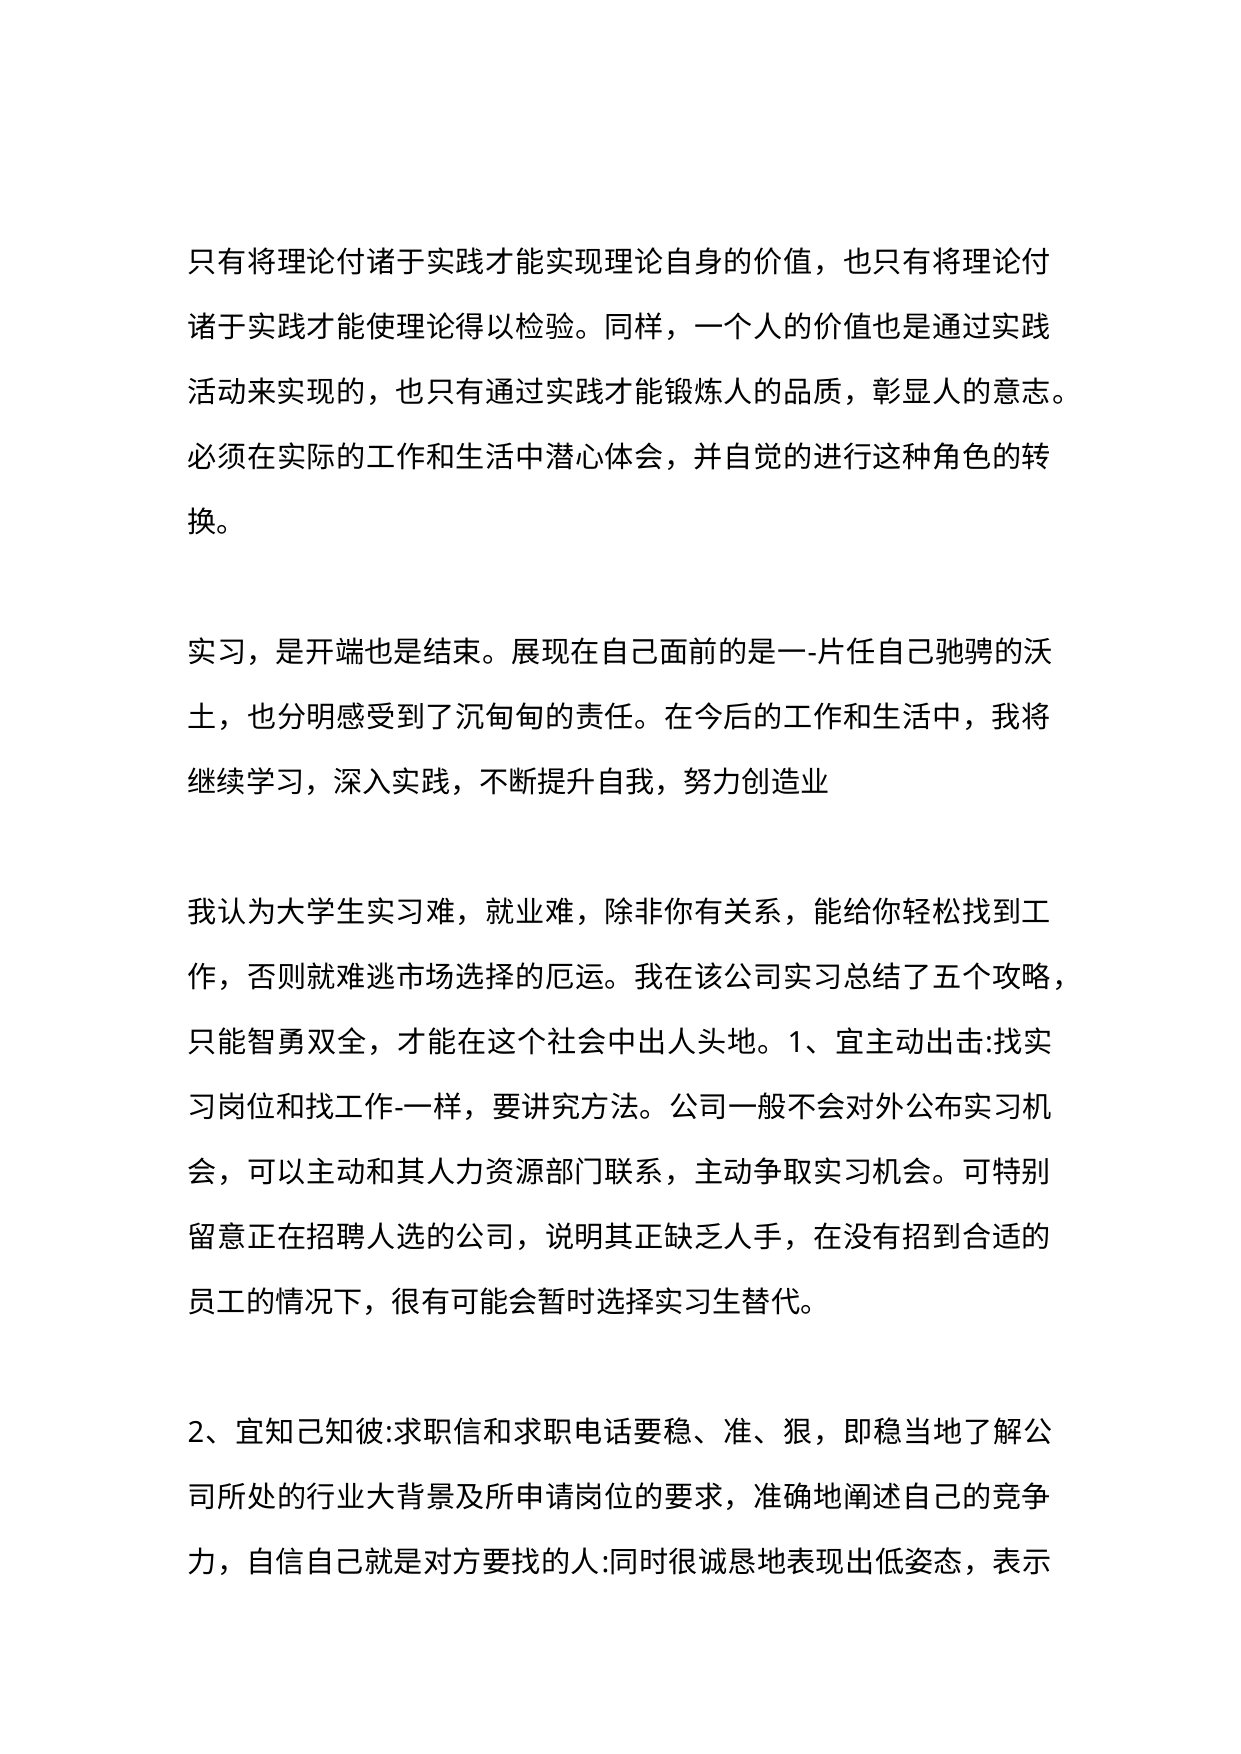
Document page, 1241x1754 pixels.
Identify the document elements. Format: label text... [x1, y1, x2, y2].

text 我认为大学生实习难，就业难，除非你有关系，能给你轻松找到工作，否则就难逃市场选择的厄运。我在该公司实习总结了五个攻略，只能智勇双全，才能在这个社会中出人头地。1、宜主动出击:找实习岗位和找工作-一样，要讲究方法。公司一般不会对外公布实习机会，可以主动和其人力资源部门联系，主动争取实习机会。可特别留意正在招聘人选的公司，说明其正缺乏人手，在没有招到合适的员工的情况下，很有可能会暂时选择实习生替代。 [187, 877, 1053, 1332]
text 只有将理论付诸于实践才能实现理论自身的价值，也只有将理论付诸于实践才能使理论得以检验。同样，一个人的价值也是通过实践活动来实现的，也只有通过实践才能锻炼人的品质，彰显人的意志。必须在实际的工作和生活中潜心体会，并自觉的进行这种角色的转换。 [187, 227, 1053, 552]
text 实习，是开端也是结束。展现在自己面前的是一-片任自己驰骋的沃土，也分明感受到了沉甸甸的责任。在今后的工作和生活中，我将继续学习，深入实践，不断提升自我，努力创造业 [187, 617, 1053, 812]
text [187, 1397, 1053, 1592]
